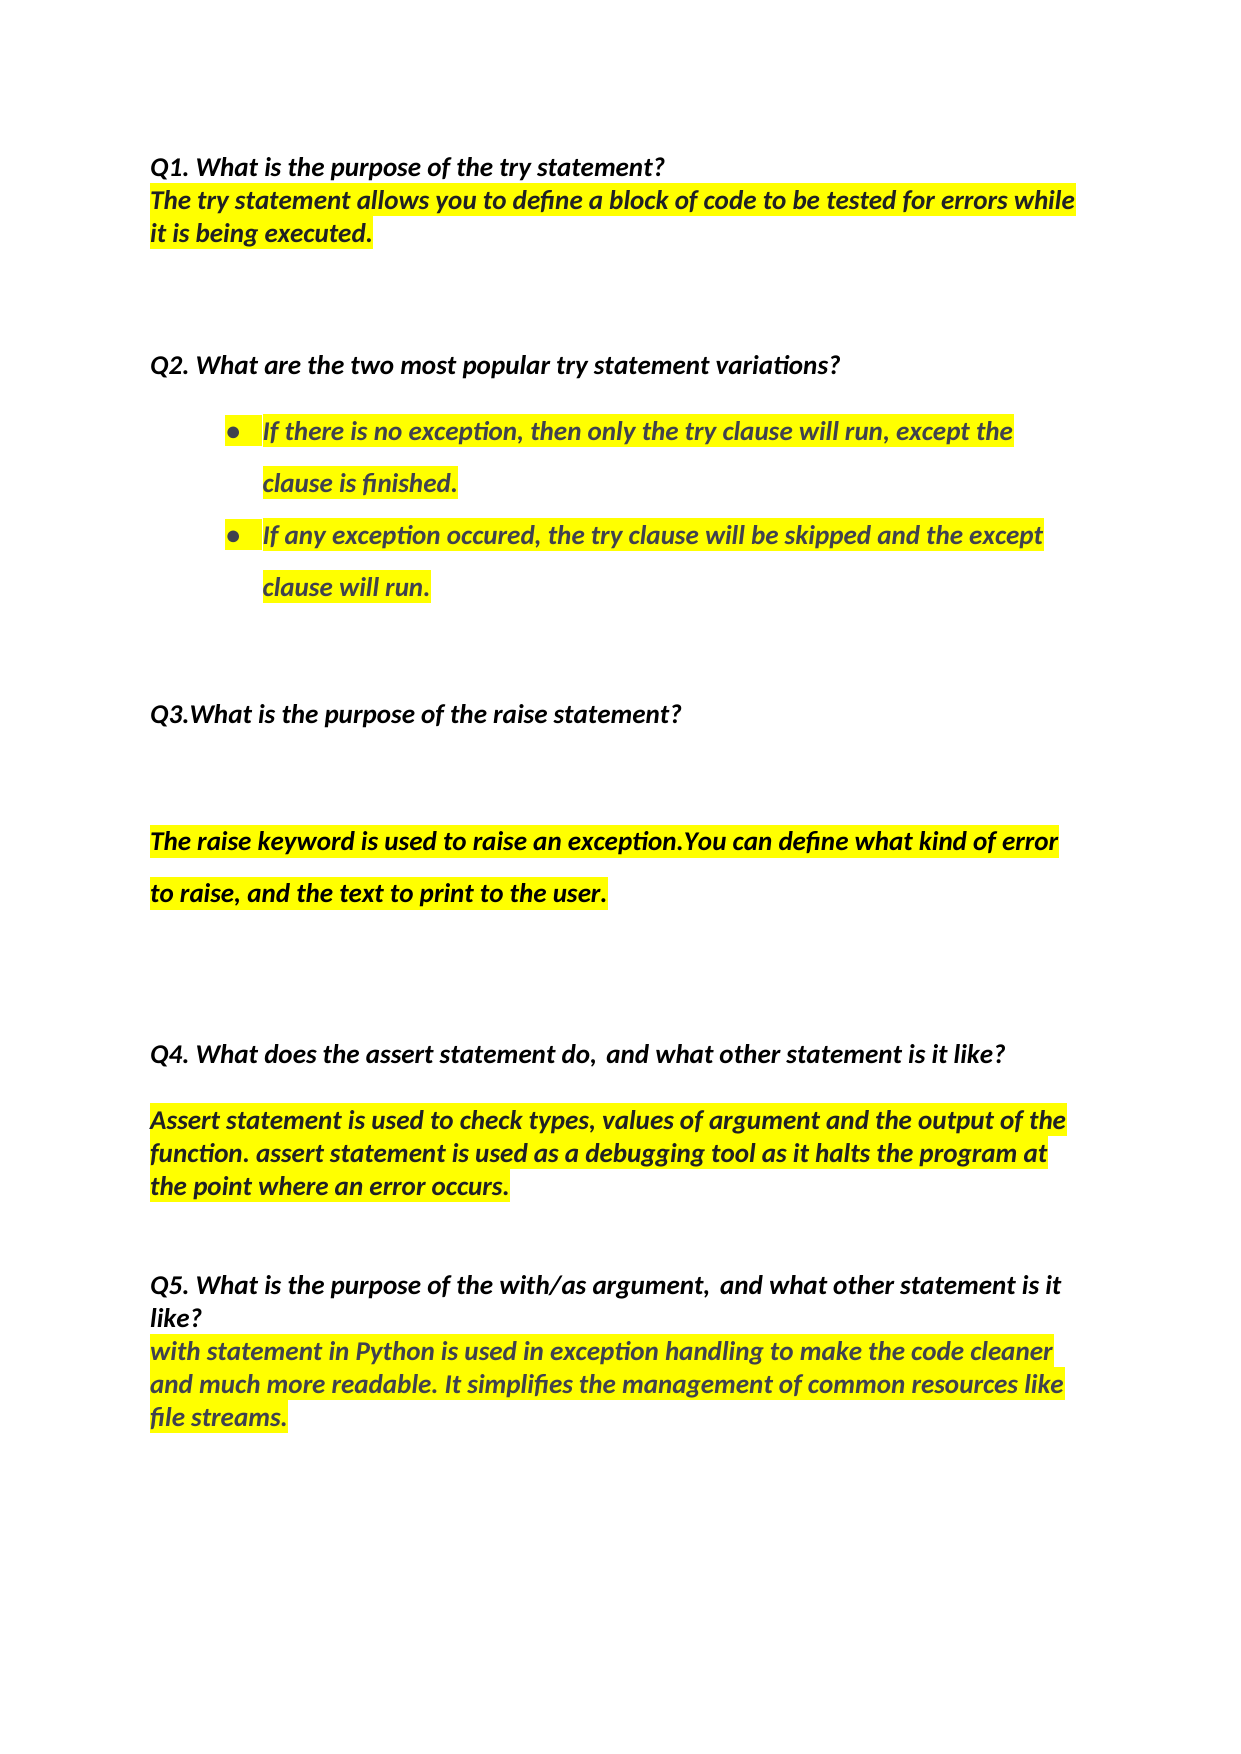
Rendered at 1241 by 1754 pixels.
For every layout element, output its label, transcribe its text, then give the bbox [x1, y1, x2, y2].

text Assert statement is used to check types, values of argument and the output of the function. assert statement is used as a debugging tool as it halts the program at the point where an error occurs. [510, 1103, 1090, 1202]
text Q2. What are the two most popular try statement variations? [150, 348, 1090, 381]
text Q4. What does the assert statement do, and what other statement is it like? [150, 1037, 1090, 1070]
text Q5. What is the purpose of the with/as argument, and what other statement is it like? [150, 1268, 1090, 1334]
list If there is no exception, then only the try clause will run, except the clause is finished. [225, 414, 1090, 499]
text with statement in Python is used in exception handling to make the code cleaner and much more readable. It simplifies the management of common resources like file streams. [288, 1334, 1090, 1433]
text Q3.What is the purpose of the raise statement? [150, 697, 1090, 731]
list If any exception occured, the try clause will be skipped and the except clause will run. [225, 518, 1090, 603]
text The raise keyword is used to raise an exception.You can define what kind of error to raise, and the text to print to the user. [150, 824, 1090, 910]
text Q1. What is the purpose of the try statement? [150, 150, 1090, 183]
text The try statement allows you to define a block of code to be tested for errors while it is being executed. [373, 183, 1090, 249]
